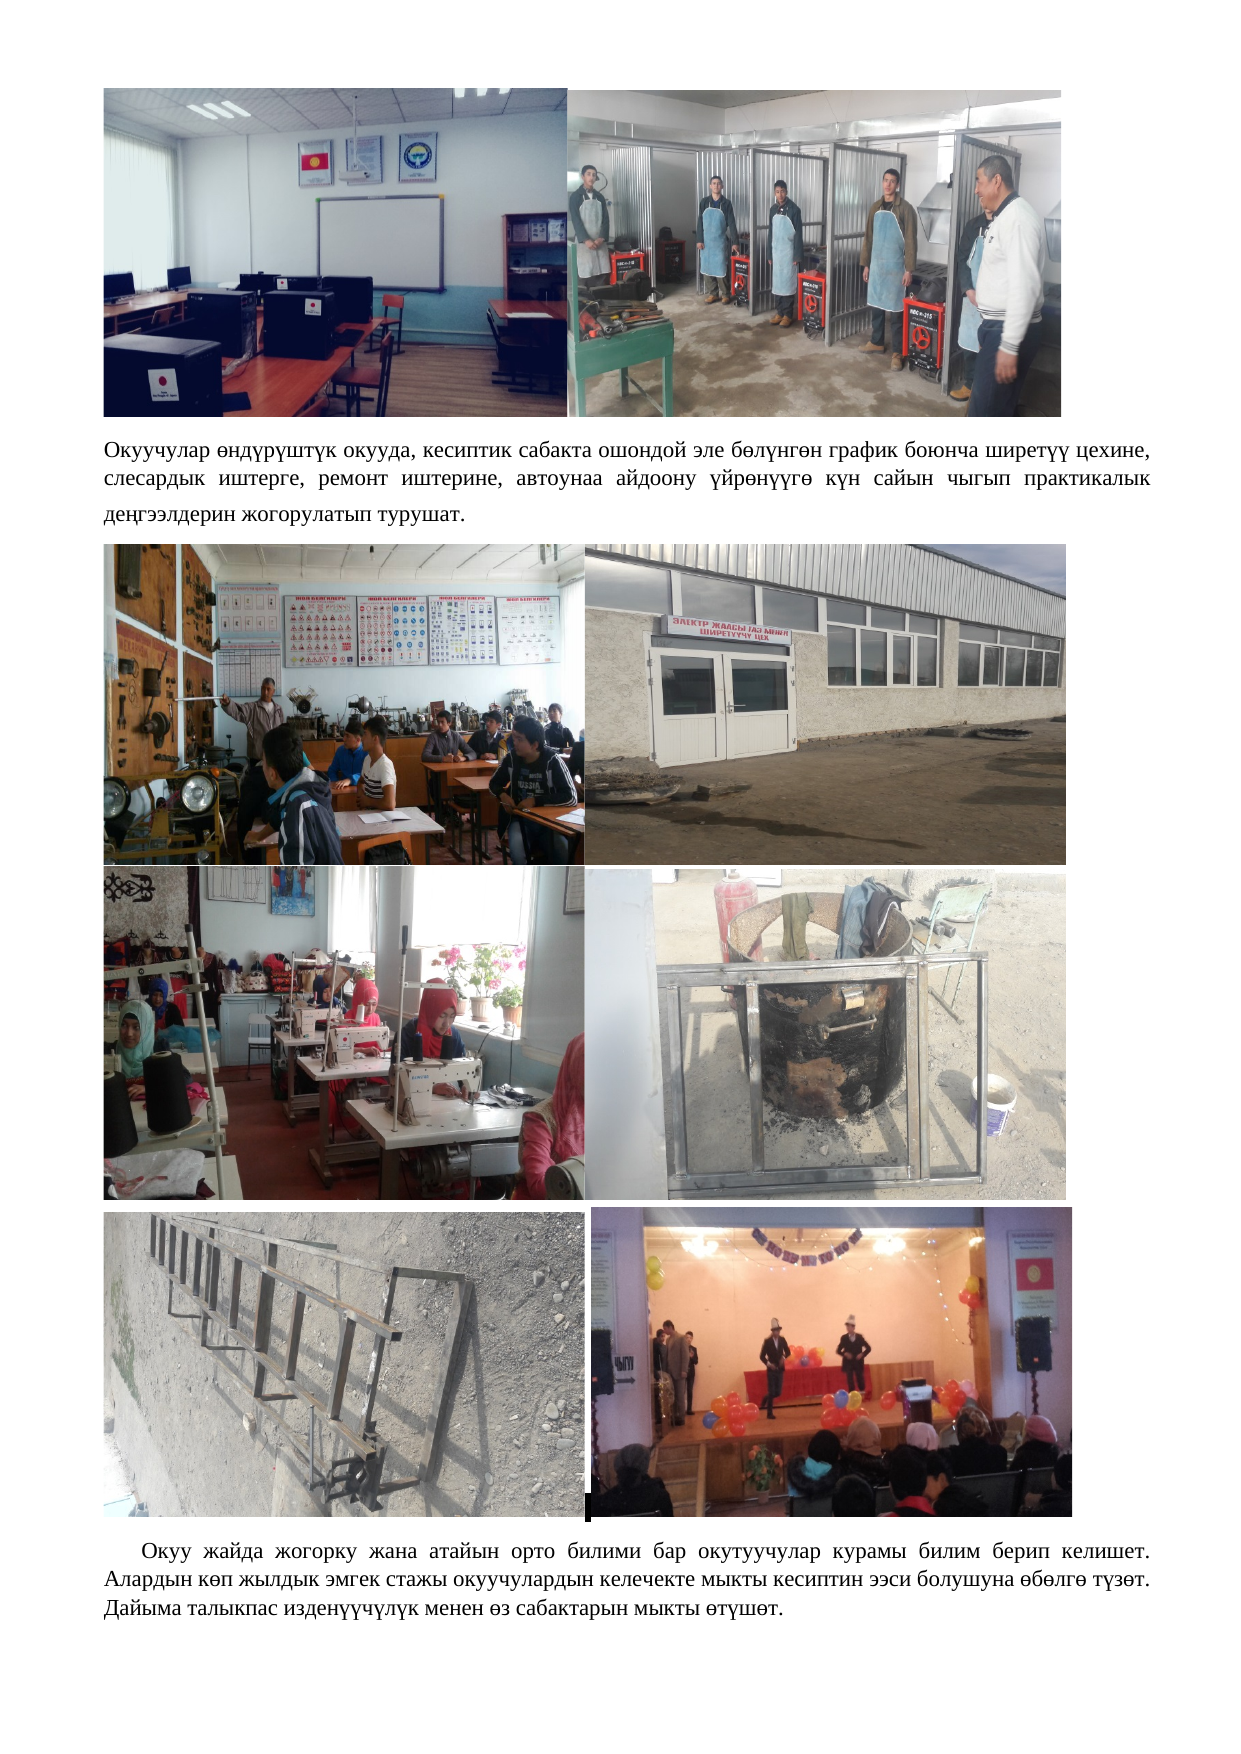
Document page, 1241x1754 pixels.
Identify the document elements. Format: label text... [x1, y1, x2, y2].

picture [591, 1207, 1073, 1517]
picture [103, 866, 1066, 1200]
picture [103, 544, 1066, 865]
text Окуучулар өндүрүштүк окууда, кесиптик сабакта ошондой эле бөлүнгөн график боюнча ширетүү цехине, слесардык иштерге, ремонт иштерине, автоунаа айдоону үйрөнүүгө күн сайын чыгып практикалык деңгээлдерин жогорулатып турушат. [103, 436, 1152, 529]
text Окуу жайда жогорку жана атайын орто билими бар окутуучулар курамы билим берип келишет. Алардын көп жылдык эмгек стажы окуучулардын келечекте мыкты кесиптин ээси болушуна өбөлгө түзөт. Дайыма талыкпас изденүүчүлүк менен өз сабактарын мыкты өтүшөт. [103, 1537, 1152, 1620]
picture [103, 88, 1062, 417]
picture [103, 1212, 585, 1517]
